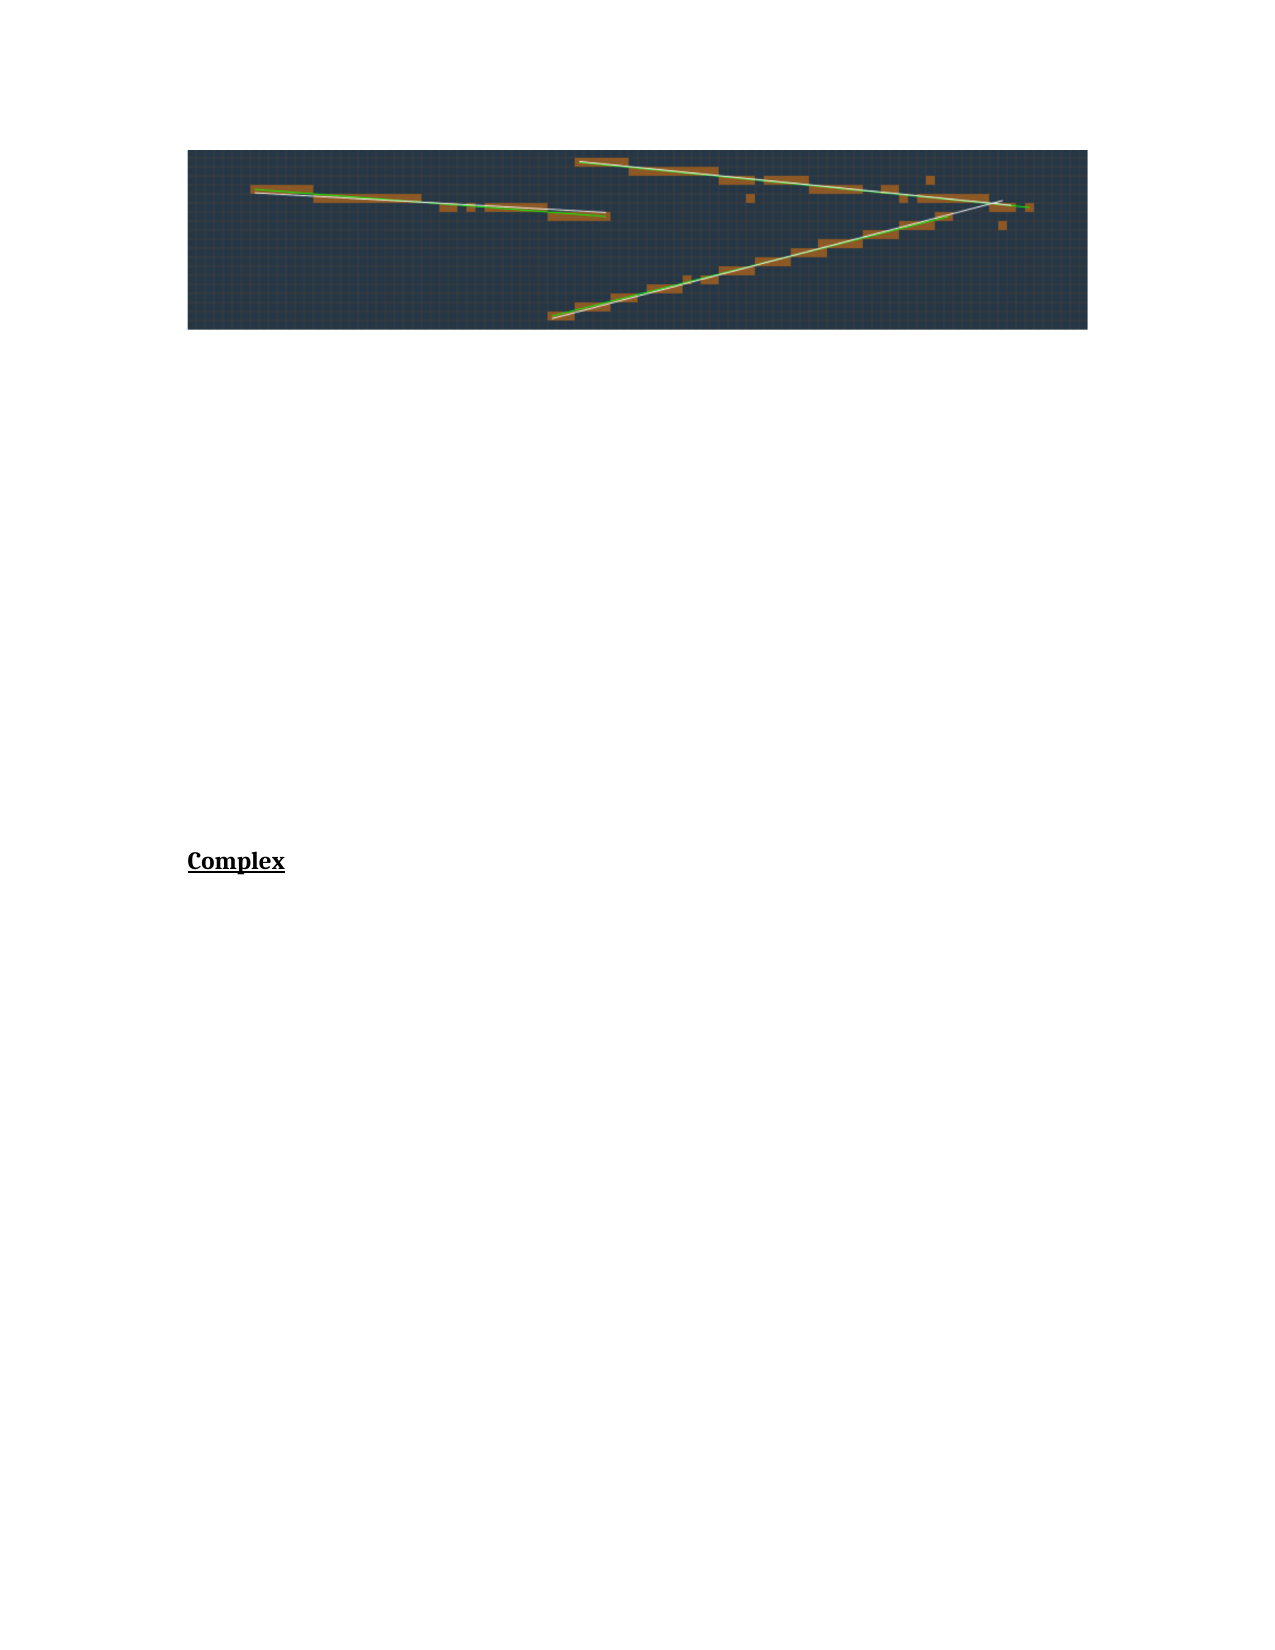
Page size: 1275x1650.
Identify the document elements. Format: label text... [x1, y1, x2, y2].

picture [187, 150, 1088, 330]
text Complex [187, 847, 1087, 875]
